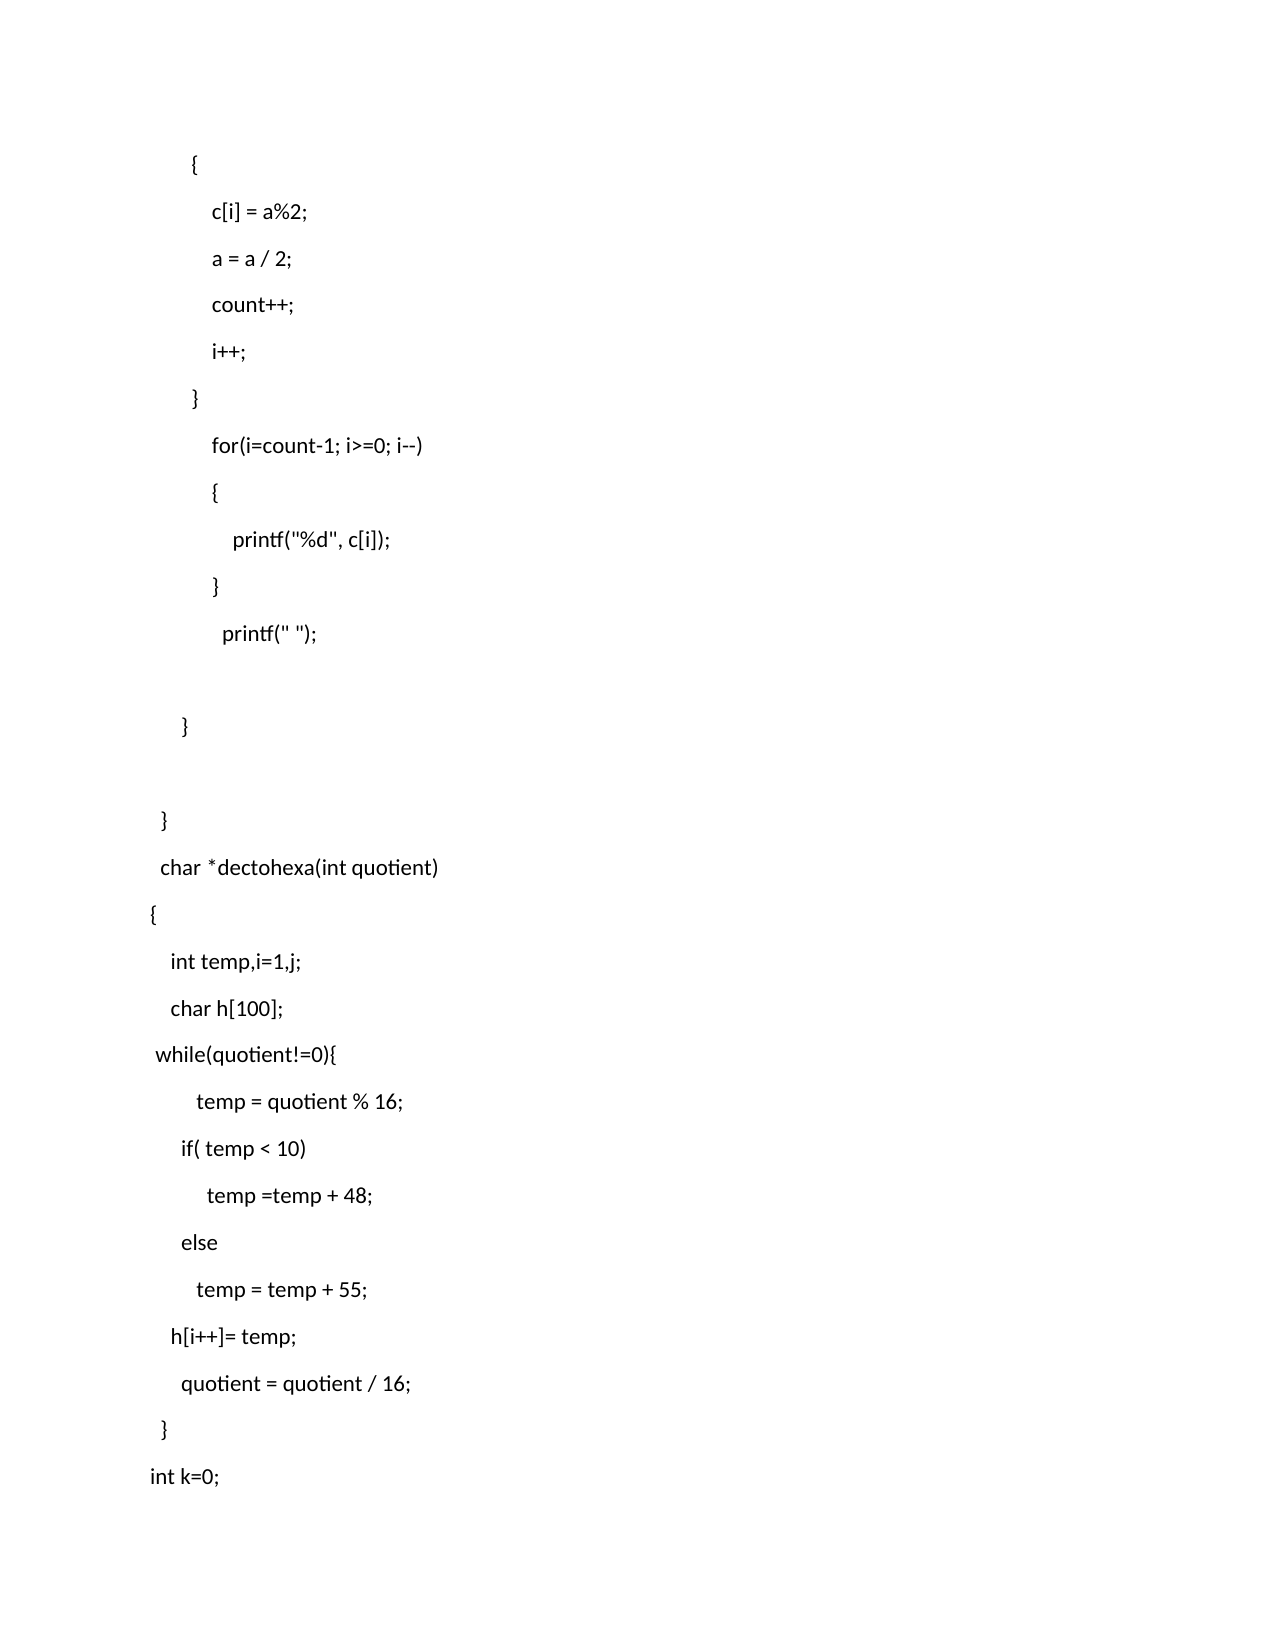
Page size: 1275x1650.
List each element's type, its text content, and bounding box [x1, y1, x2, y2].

text temp = quotient % 16; [150, 1087, 1125, 1116]
text if( temp < 10) [150, 1134, 1125, 1162]
text } [150, 384, 1125, 412]
text h[i++]= temp; [150, 1322, 1125, 1350]
text else [150, 1228, 1125, 1256]
text c[i] = a%2; [150, 197, 1125, 225]
text i++; [150, 337, 1125, 366]
text { [150, 900, 1125, 928]
text temp = temp + 55; [150, 1275, 1125, 1303]
text int k=0; [150, 1462, 1125, 1491]
text while(quotient!=0){ [150, 1041, 1125, 1069]
text } [150, 572, 1125, 600]
text printf(" "); [150, 619, 1125, 647]
text temp =temp + 48; [150, 1181, 1125, 1209]
text } [150, 712, 1125, 741]
text char *dectohexa(int quotient) [150, 853, 1125, 881]
text { [150, 478, 1125, 506]
text { [150, 150, 1125, 178]
text for(i=count-1; i>=0; i--) [150, 431, 1125, 459]
text int temp,i=1,j; [150, 947, 1125, 975]
text printf("%d", c[i]); [150, 525, 1125, 553]
text quotient = quotient / 16; [150, 1369, 1125, 1397]
text } [150, 806, 1125, 834]
text count++; [150, 291, 1125, 319]
text } [150, 1416, 1125, 1444]
text char h[100]; [150, 994, 1125, 1022]
text a = a / 2; [150, 244, 1125, 272]
